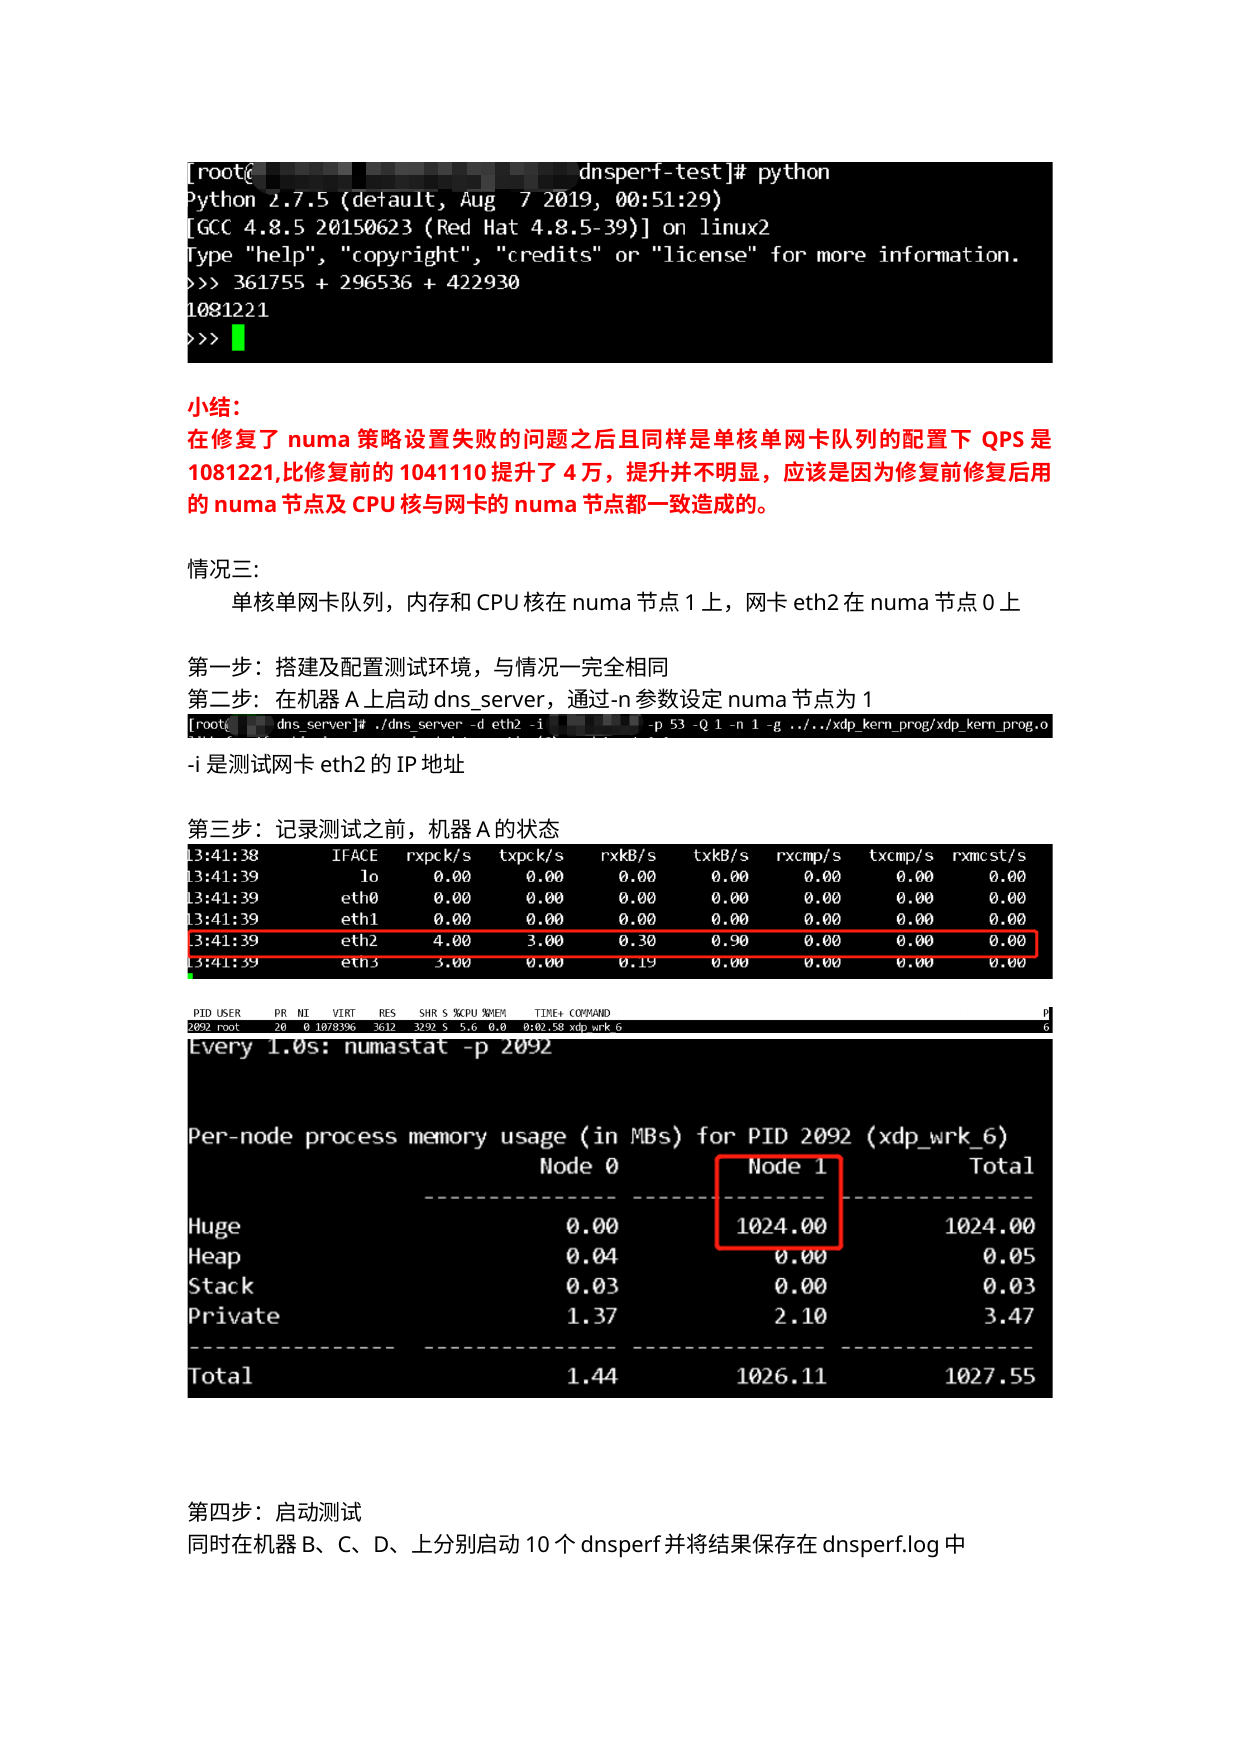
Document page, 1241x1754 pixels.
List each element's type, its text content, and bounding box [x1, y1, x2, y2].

picture [187, 162, 1053, 363]
text 第四步：启动测试 [187, 1494, 1053, 1527]
picture [187, 844, 1053, 979]
picture [187, 1007, 1053, 1033]
text 第一步：搭建及配置测试环境，与情况一完全相同 [187, 649, 1053, 682]
text 小结： [187, 389, 1053, 422]
text 第三步：记录测试之前，机器A的状态 [187, 812, 1053, 844]
text 在修复了numa策略设置失败的问题之后且同样是单核单网卡队列的配置下QPS是1081221,比修复前的1041110提升了4万，提升并不明显，应该是因为修复前修复后用的numa节点及CPU核与网卡的numa节点都一致造成的。 [187, 422, 1053, 519]
text 情况三: [187, 552, 1053, 584]
text -i 是测试网卡eth2的IP地址 [187, 747, 1053, 779]
text 第二步: 在机器A上启动dns_server，通过-n参数设定numa节点为1 [187, 682, 1053, 714]
text 单核单网卡队列，内存和CPU核在numa节点1上，网卡eth2在numa节点0上 [187, 584, 1053, 617]
picture [187, 714, 1053, 738]
picture [187, 1039, 1053, 1398]
text 同时在机器B、C、D、上分别启动10个dnsperf并将结果保存在dnsperf.log中 [187, 1527, 1053, 1559]
